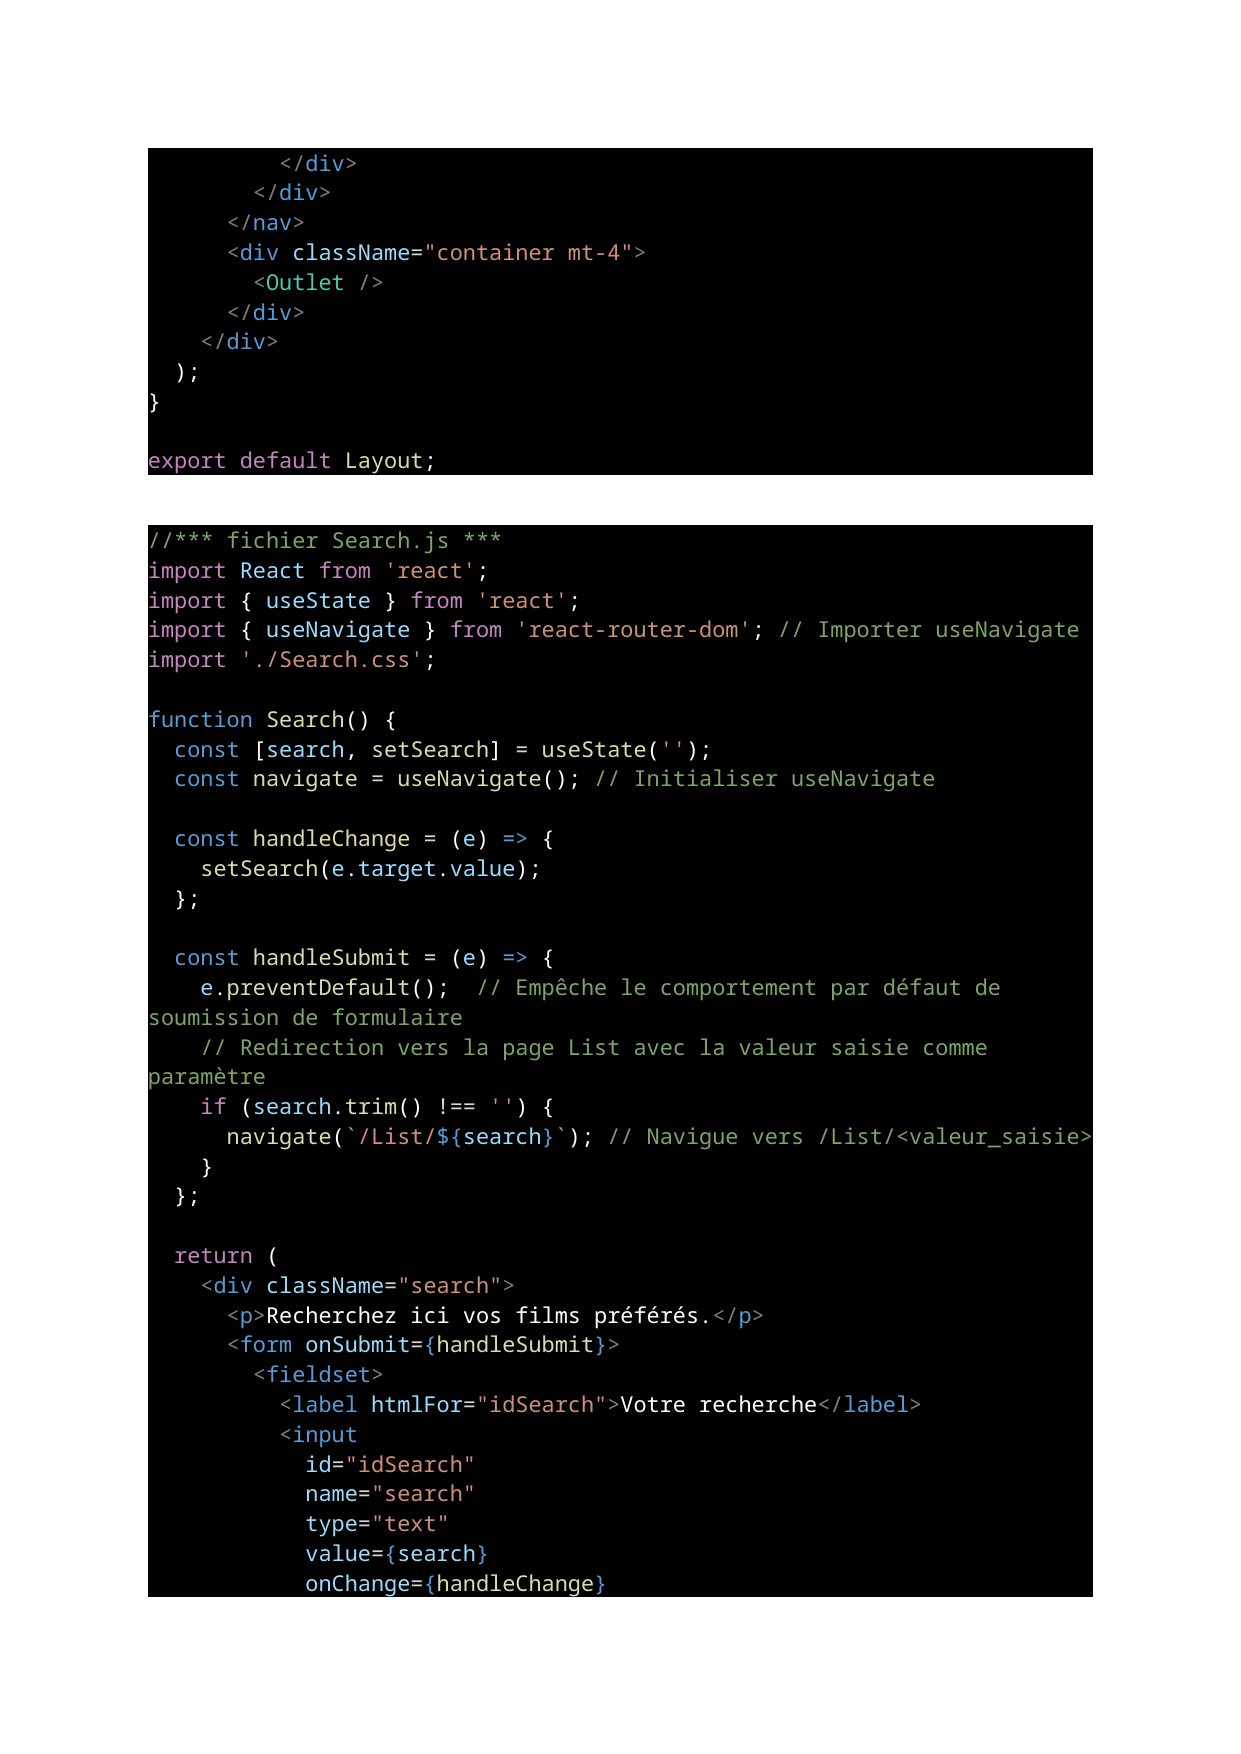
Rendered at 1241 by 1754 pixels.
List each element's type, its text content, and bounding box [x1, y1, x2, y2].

text e.preventDefault(); // Empêche le comportement par défaut de soumission de formulaire [148, 972, 1093, 1031]
text } [148, 386, 1093, 416]
text export default Layout; [148, 446, 1093, 475]
text }; [148, 1180, 1093, 1210]
text } [148, 1151, 1093, 1180]
text </div> [148, 148, 1093, 177]
text <p>Recherchez ici vos films préférés.</p> [148, 1299, 1093, 1329]
text <div className="search"> [148, 1270, 1093, 1299]
text const [search, setSearch] = useState(''); [148, 733, 1093, 763]
text import './Search.css'; [148, 644, 1093, 674]
text import React from 'react'; [148, 555, 1093, 584]
text </nav> [148, 207, 1093, 237]
text const navigate = useNavigate(); // Initialiser useNavigate [148, 763, 1093, 793]
text return ( [148, 1240, 1093, 1270]
text //*** fichier Search.js *** [148, 525, 1093, 555]
text <div className="container mt-4"> [148, 237, 1093, 267]
text const handleChange = (e) => { [148, 823, 1093, 853]
text if (search.trim() !== '') { [148, 1091, 1093, 1121]
text <form onSubmit={handleSubmit}> [148, 1329, 1093, 1359]
text import { useNavigate } from 'react-router-dom'; // Importer useNavigate [148, 614, 1093, 644]
text type="text" [148, 1508, 1093, 1538]
text <Outlet /> [148, 267, 1093, 297]
text <label htmlFor="idSearch">Votre recherche</label> [148, 1389, 1093, 1419]
text value={search} [148, 1538, 1093, 1568]
text </div> [148, 177, 1093, 207]
text name="search" [148, 1478, 1093, 1508]
text <fieldset> [148, 1359, 1093, 1389]
text import { useState } from 'react'; [148, 584, 1093, 614]
text ); [148, 356, 1093, 386]
text id="idSearch" [148, 1448, 1093, 1478]
text setSearch(e.target.value); [148, 853, 1093, 882]
text </div> [148, 326, 1093, 356]
text <input [148, 1419, 1093, 1448]
text navigate(`/List/${search}`); // Navigue vers /List/<valeur_saisie> [148, 1121, 1093, 1151]
text function Search() { [148, 704, 1093, 733]
text </div> [148, 297, 1093, 326]
text onChange={handleChange} [148, 1568, 1093, 1597]
text }; [148, 882, 1093, 912]
text // Redirection vers la page List avec la valeur saisie comme paramètre [148, 1031, 1093, 1091]
text const handleSubmit = (e) => { [148, 942, 1093, 972]
